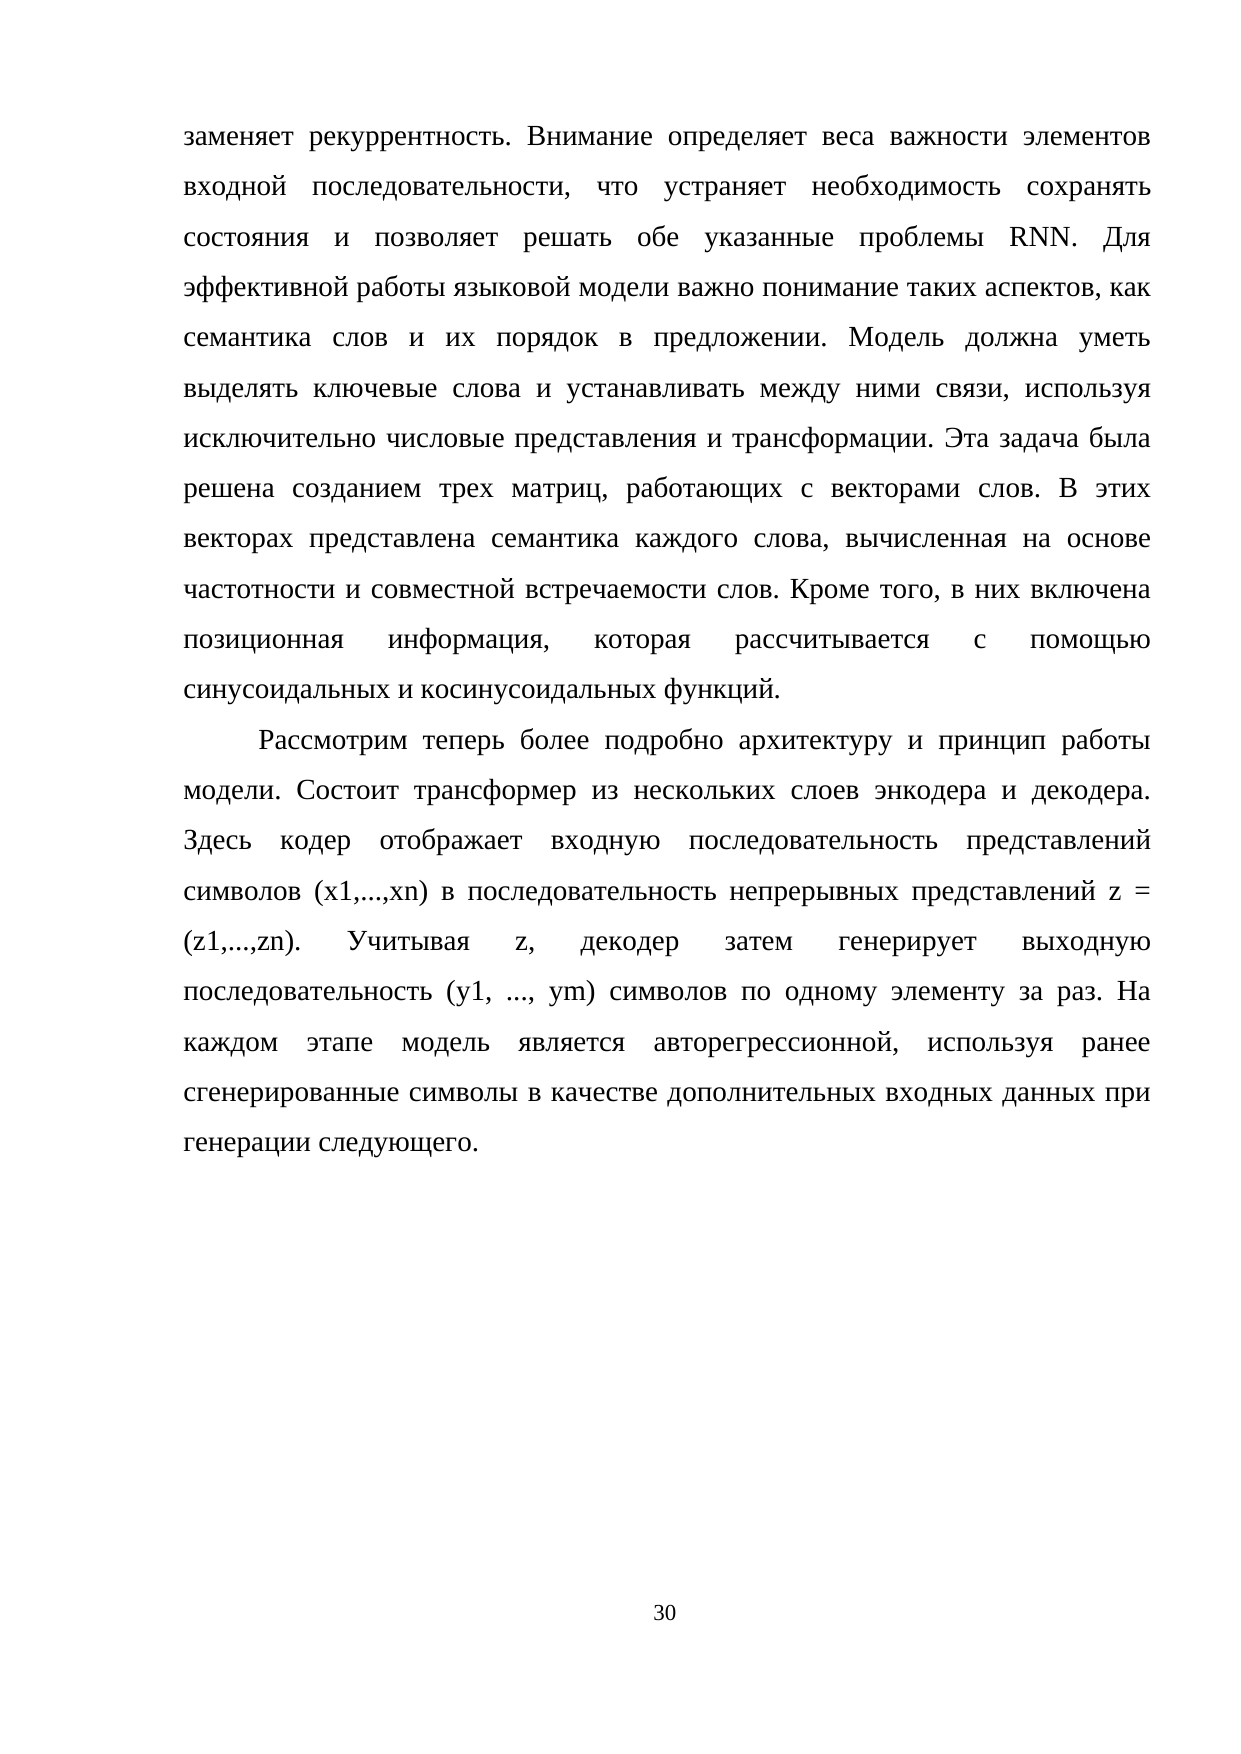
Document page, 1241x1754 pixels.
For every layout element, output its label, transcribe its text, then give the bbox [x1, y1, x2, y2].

text Рассмотрим теперь более подробно архитектуру и принцип работы модели. Состоит трансформер из нескольких слоев энкодера и декодера. Здесь кодер отображает входную последовательность представлений символов (x1,...,xn) в последовательность непрерывных представлений z = (z1,...,zn). Учитывая z, декодер затем генерирует выходную последовательность (y1, ..., ym) символов по одному элементу за раз. На каждом этапе модель является авторегрессионной, используя ранее сгенерированные символы в качестве дополнительных входных данных при генерации следующего. [183, 722, 1152, 1158]
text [183, 118, 1152, 705]
